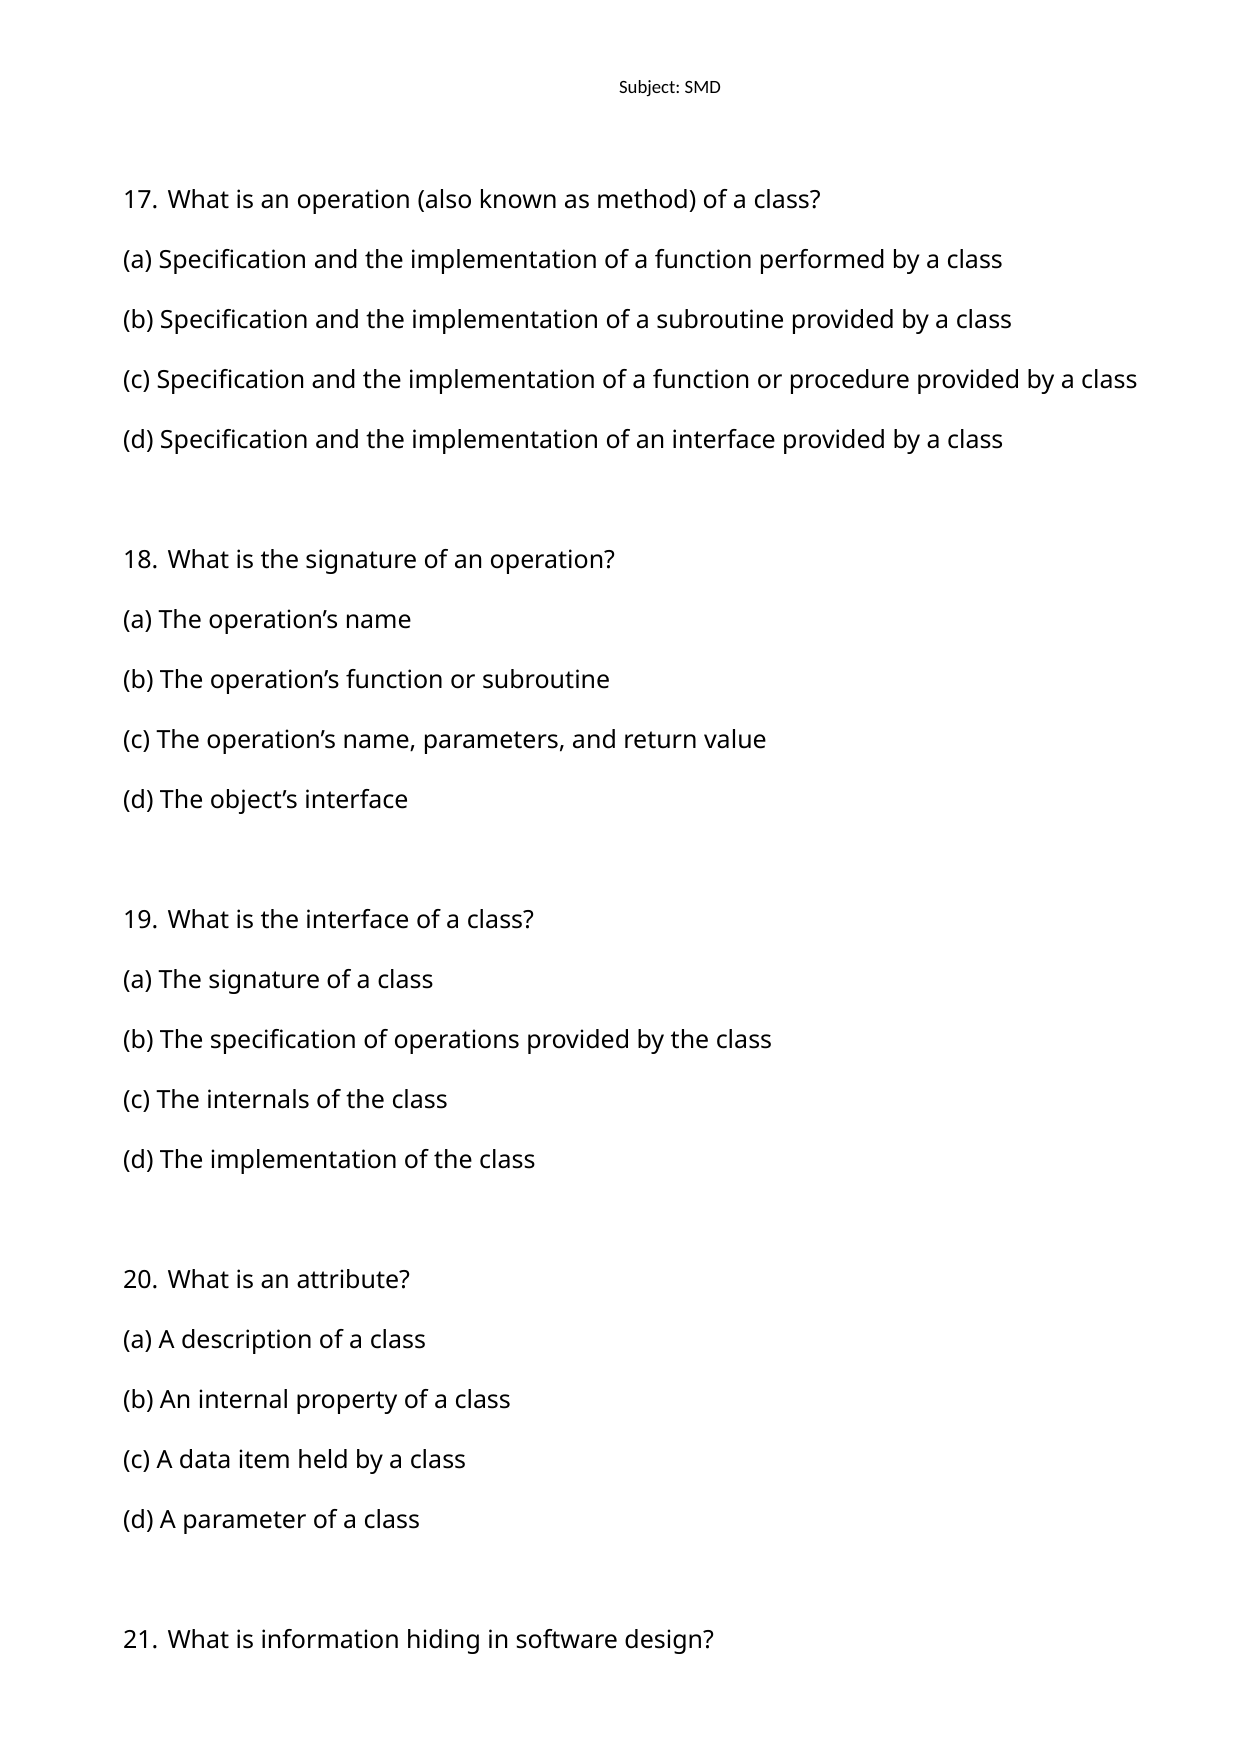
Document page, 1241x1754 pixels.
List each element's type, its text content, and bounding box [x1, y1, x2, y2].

text (a) Specification and the implementation of a function performed by a class [123, 242, 1217, 276]
list What is an operation (also known as method) of a class? [123, 182, 1217, 216]
list What is an attribute? [123, 1262, 1217, 1296]
text (c) The operation’s name, parameters, and return value [123, 722, 1217, 756]
text (d) Specification and the implementation of an interface provided by a class [123, 422, 1217, 456]
text (c) Specification and the implementation of a function or procedure provided by a class [123, 362, 1217, 396]
list What is the interface of a class? [123, 902, 1217, 936]
text (d) The implementation of the class [123, 1142, 1217, 1176]
text (a) A description of a class [123, 1322, 1217, 1356]
text (c) The internals of the class [123, 1082, 1217, 1116]
text (b) The operation’s function or subroutine [123, 662, 1217, 696]
text (b) Specification and the implementation of a subroutine provided by a class [123, 302, 1217, 336]
text (d) The object’s interface [123, 782, 1217, 816]
text (d) A parameter of a class [123, 1502, 1217, 1536]
text (a) The signature of a class [123, 962, 1217, 996]
list What is information hiding in software design? [123, 1622, 1217, 1656]
text (c) A data item held by a class [123, 1442, 1217, 1476]
text (b) An internal property of a class [123, 1382, 1217, 1416]
text (a) The operation’s name [123, 602, 1217, 636]
text (b) The specification of operations provided by the class [123, 1022, 1217, 1056]
list What is the signature of an operation? [123, 542, 1217, 576]
